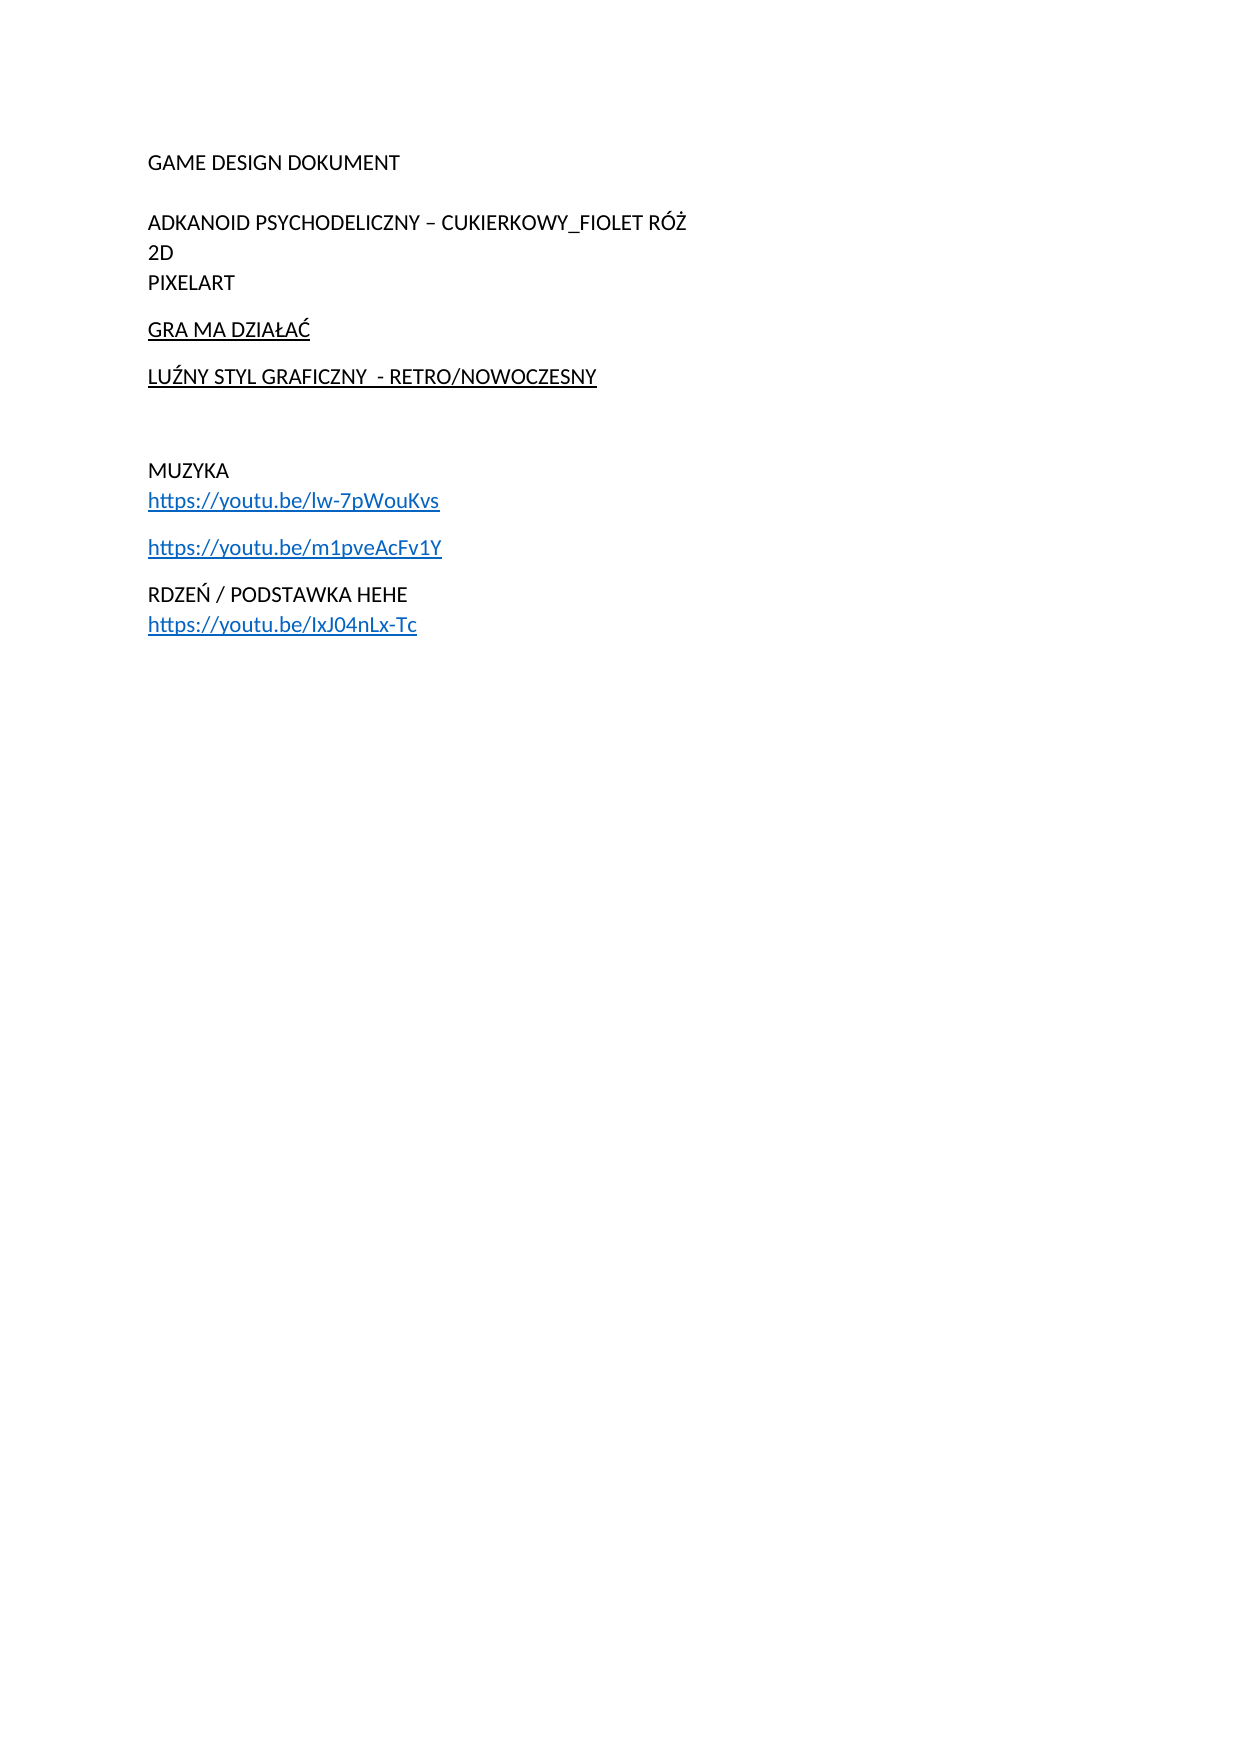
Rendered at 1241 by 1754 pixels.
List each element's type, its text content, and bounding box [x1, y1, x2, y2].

text MUZYKA https://youtu.be/lw-7pWouKvs [148, 456, 1093, 514]
text GRA MA DZIAŁAĆ [148, 315, 1093, 343]
text RDZEŃ / PODSTAWKA HEHE https://youtu.be/IxJ04nLx-Tc [148, 580, 1093, 638]
text LUŹNY STYL GRAFICZNY - RETRO/NOWOCZESNY [148, 362, 1093, 390]
text GAME DESIGN DOKUMENT ADKANOID PSYCHODELICZNY – CUKIERKOWY_FIOLET RÓŻ 2D PIXELART [148, 148, 1093, 296]
text https://youtu.be/m1pveAcFv1Y [148, 533, 1093, 561]
